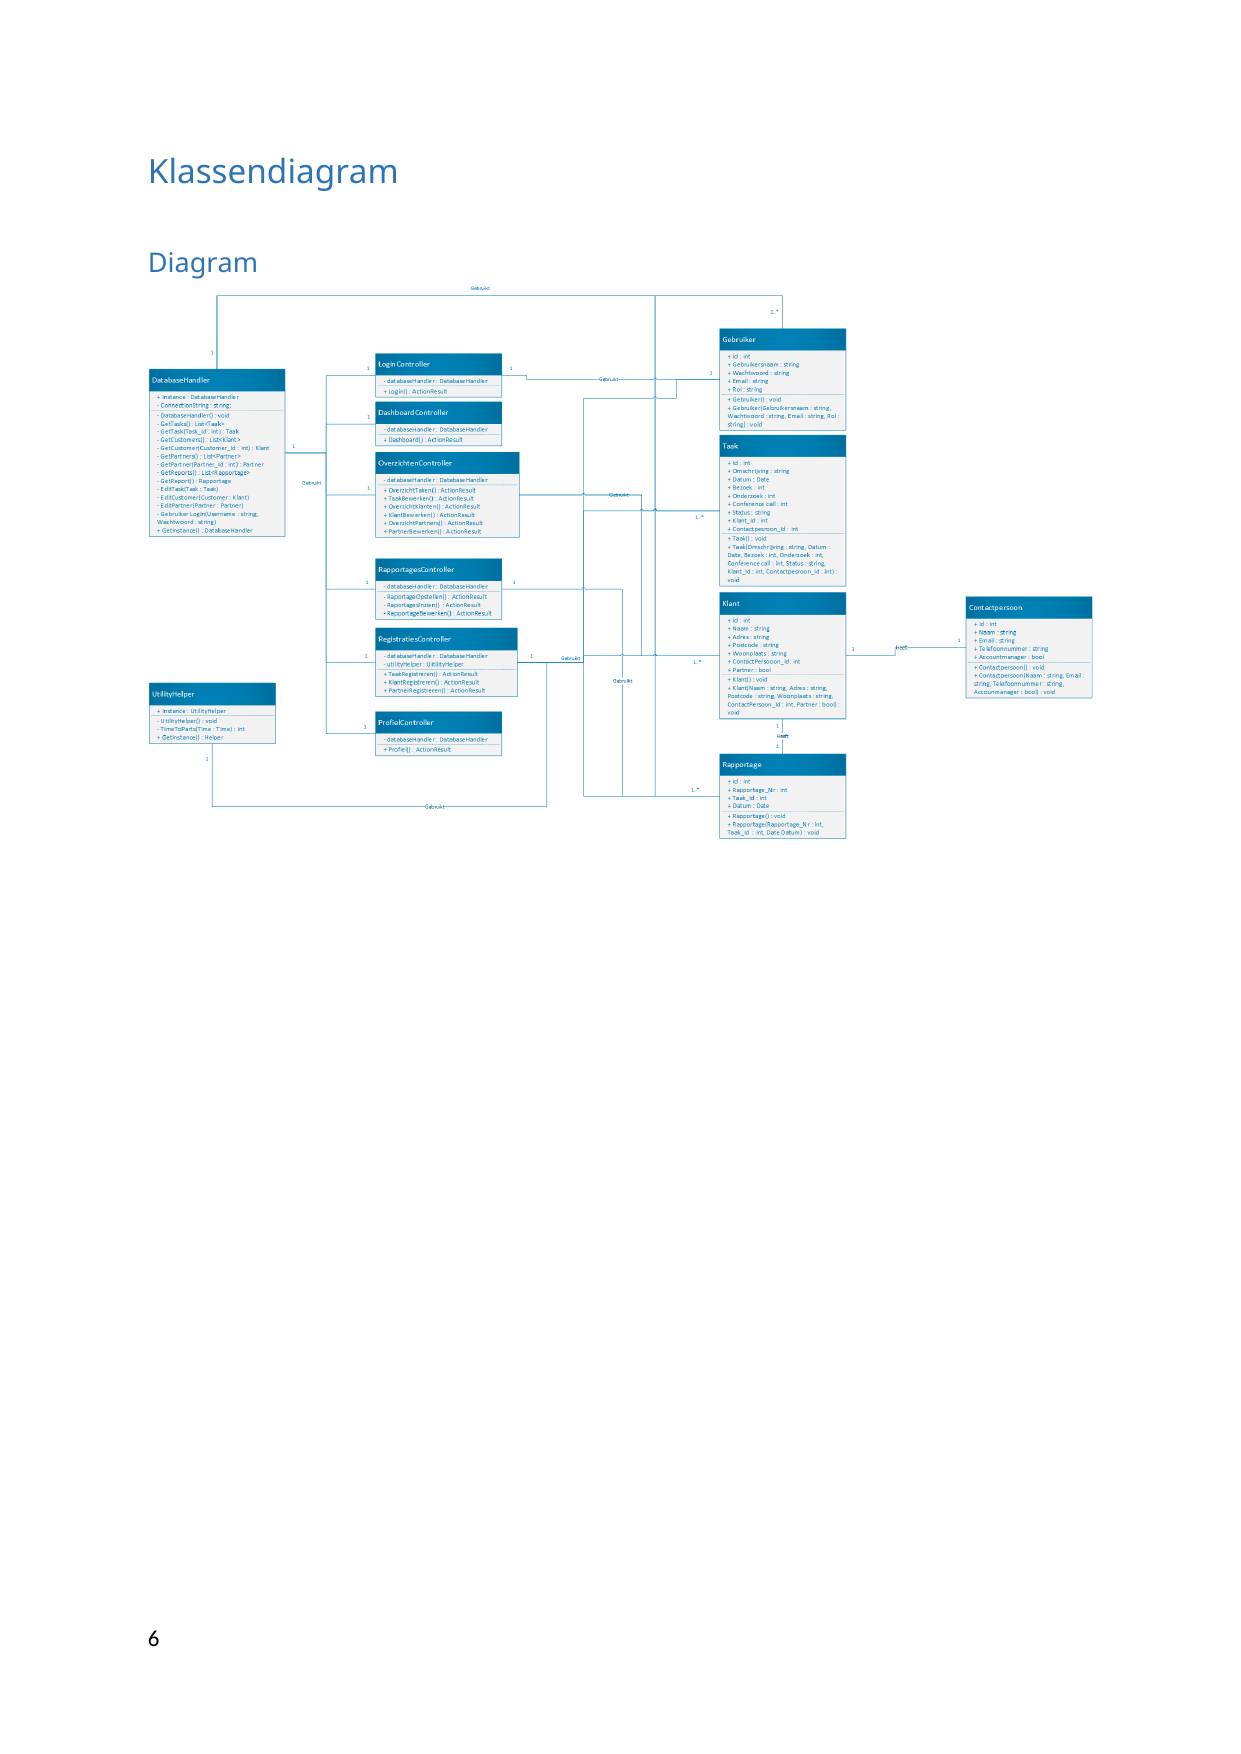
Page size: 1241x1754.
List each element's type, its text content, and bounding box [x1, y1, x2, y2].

picture [147, 283, 1093, 840]
subtitle Diagram [148, 243, 1092, 280]
subtitle Klassendiagram [148, 148, 1092, 193]
